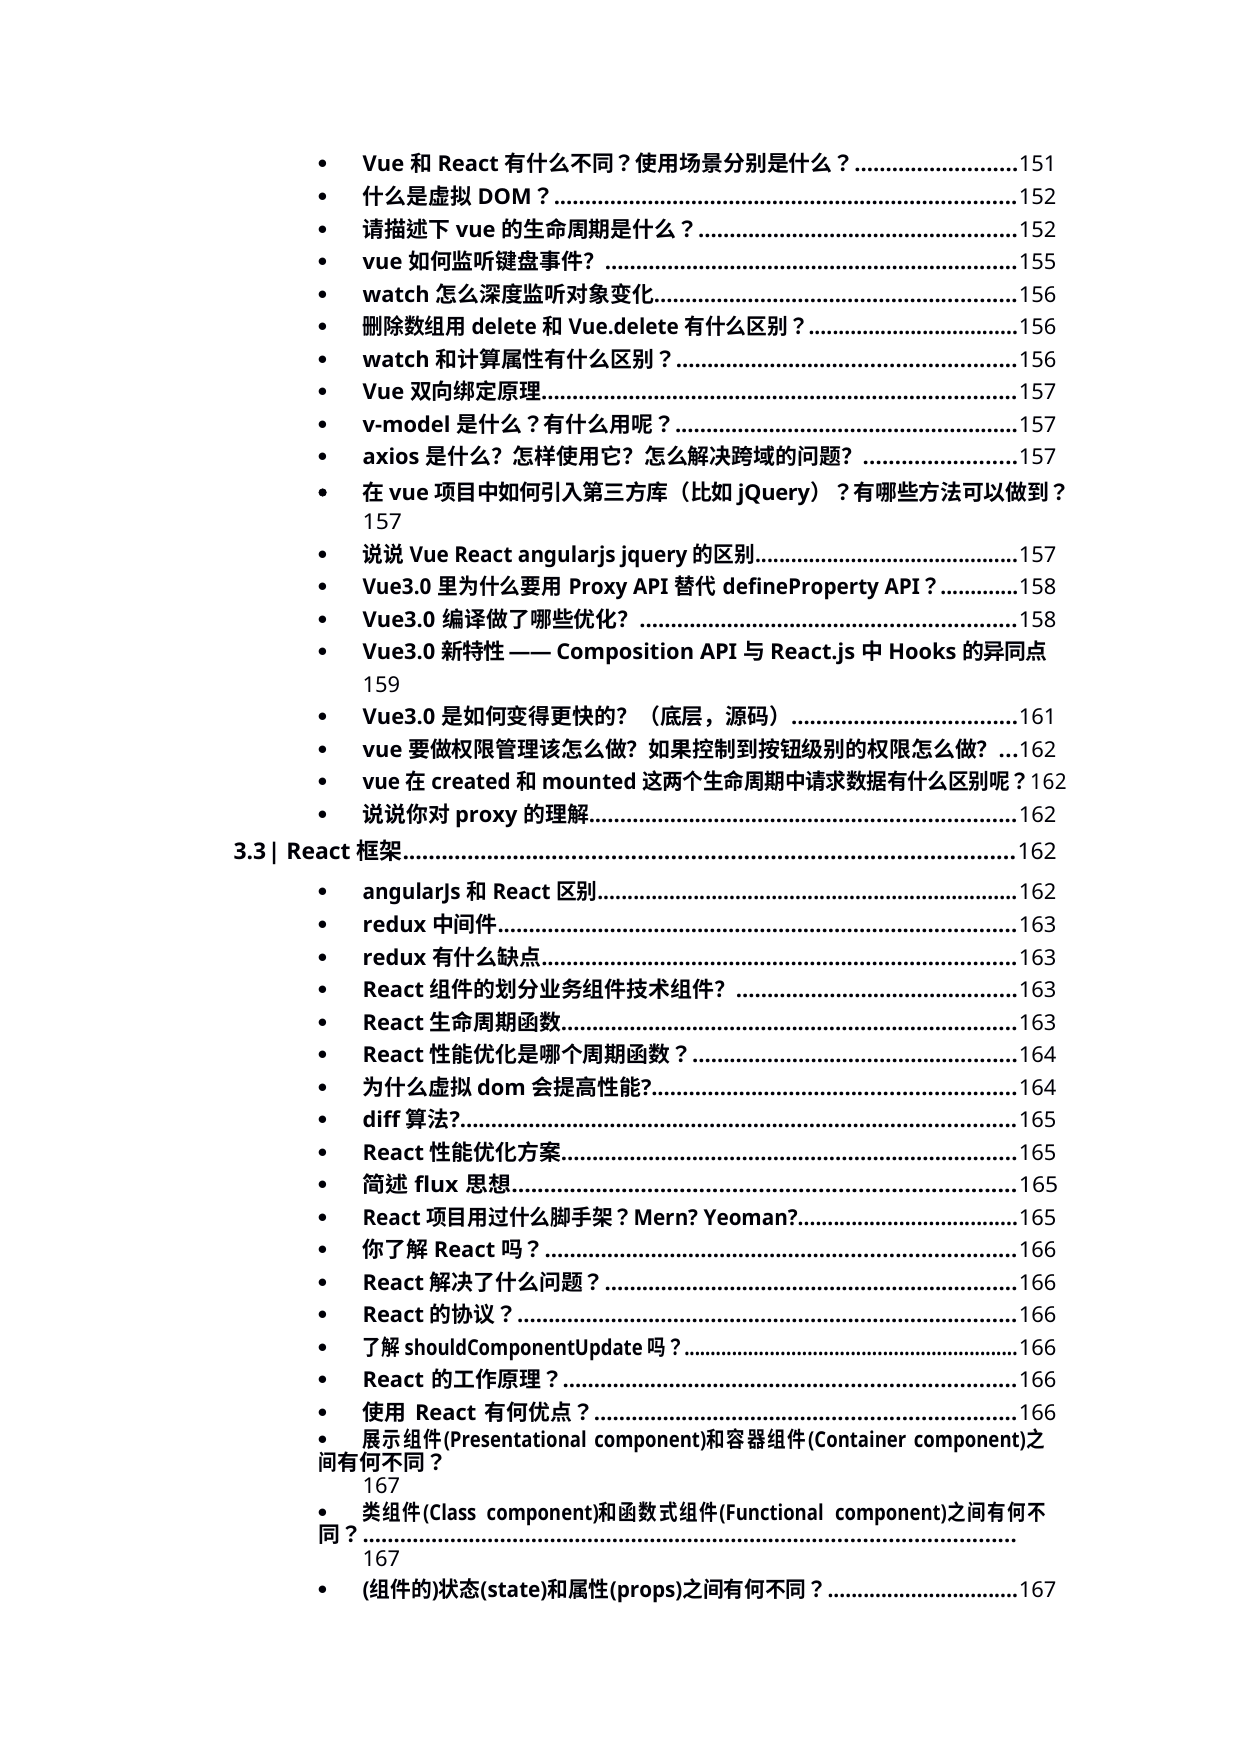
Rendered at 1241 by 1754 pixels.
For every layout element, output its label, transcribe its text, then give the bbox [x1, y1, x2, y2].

list 使用 React 有何优点？ 166 [319, 1394, 1088, 1427]
list redux 有什么缺点 163 [319, 939, 1088, 972]
list axios 是什么？怎样使用它？怎么解决跨域的问题？ 157 [319, 439, 1088, 471]
list vue 要做权限管理该怎么做？如果控制到按钮级别的权限怎么做？ 162 [319, 731, 1088, 764]
list v-model 是什么？有什么用呢？ 157 [319, 406, 1088, 439]
list React 性能优化是哪个周期函数？ 164 [319, 1037, 1088, 1069]
list React 组件的划分业务组件技术组件？ 163 [319, 972, 1088, 1004]
list watch 怎么深度监听对象变化 156 [319, 276, 1088, 309]
list watch 和计算属性有什么区别？ 156 [319, 341, 1088, 374]
list 说说 Vue React angularjs jquery 的区别 157 [319, 535, 1088, 569]
text 157 [362, 507, 1088, 535]
list angularJs 和 React 区别 162 [319, 870, 1088, 907]
list 说说你对 proxy 的理解 162 [319, 796, 1088, 829]
list React 项目用过什么脚手架？Mern? Yeoman? 165 [319, 1199, 1088, 1232]
list React 的工作原理？ 166 [319, 1362, 1088, 1394]
list Vue 和 React 有什么不同？使用场景分别是什么？ 151 [319, 142, 1088, 179]
list (组件的)状态(state)和属性(props)之间有何不同？ 167 [319, 1572, 1088, 1603]
list Vue3.0 里为什么要用 Proxy API 替代 defineProperty API？ 158 [319, 569, 1088, 601]
list 为什么虚拟 dom 会提高性能? 164 [319, 1069, 1088, 1102]
list Vue3.0 是如何变得更快的？（底层，源码） 161 [319, 699, 1088, 731]
list 删除数组用 delete 和 Vue.delete 有什么区别？ 156 [319, 309, 1088, 341]
list vue 在 created 和 mounted 这两个生命周期中请求数据有什么区别呢？162 [319, 764, 1088, 796]
list React 生命周期函数 163 [319, 1004, 1088, 1037]
list 类组件(Class component)和函数式组件(Functional component)之间有何不同？ 167 [319, 1501, 1055, 1572]
list React 解决了什么问题？ 166 [319, 1264, 1088, 1297]
list Vue3.0 新特性 —— Composition API 与 React.js 中 Hooks 的异同点 159 [319, 634, 1088, 699]
list vue 如何监听键盘事件？ 155 [319, 244, 1088, 276]
list | React 框架 162 [233, 829, 1088, 867]
list 在 vue 项目中如何引入第三方库（比如 jQuery）？有哪些方法可以做到？ [319, 471, 1088, 507]
list 了解 shouldComponentUpdate 吗？ 166 [319, 1329, 1088, 1362]
list Vue3.0 编译做了哪些优化？ 158 [319, 601, 1088, 634]
list 简述 flux 思想 165 [319, 1167, 1088, 1199]
list 展示组件(Presentational component)和容器组件(Container component)之间有何不同？ 167 [319, 1429, 1056, 1500]
list diff 算法? 165 [319, 1102, 1088, 1134]
list Vue 双向绑定原理 157 [319, 374, 1088, 406]
list React 性能优化方案 165 [319, 1134, 1088, 1167]
list 你了解 React 吗？ 166 [319, 1232, 1088, 1264]
list React 的协议？ 166 [319, 1297, 1088, 1329]
list 请描述下 vue 的生命周期是什么？ 152 [319, 211, 1088, 244]
list redux 中间件 163 [319, 907, 1088, 939]
list 什么是虚拟 DOM？ 152 [319, 179, 1088, 211]
